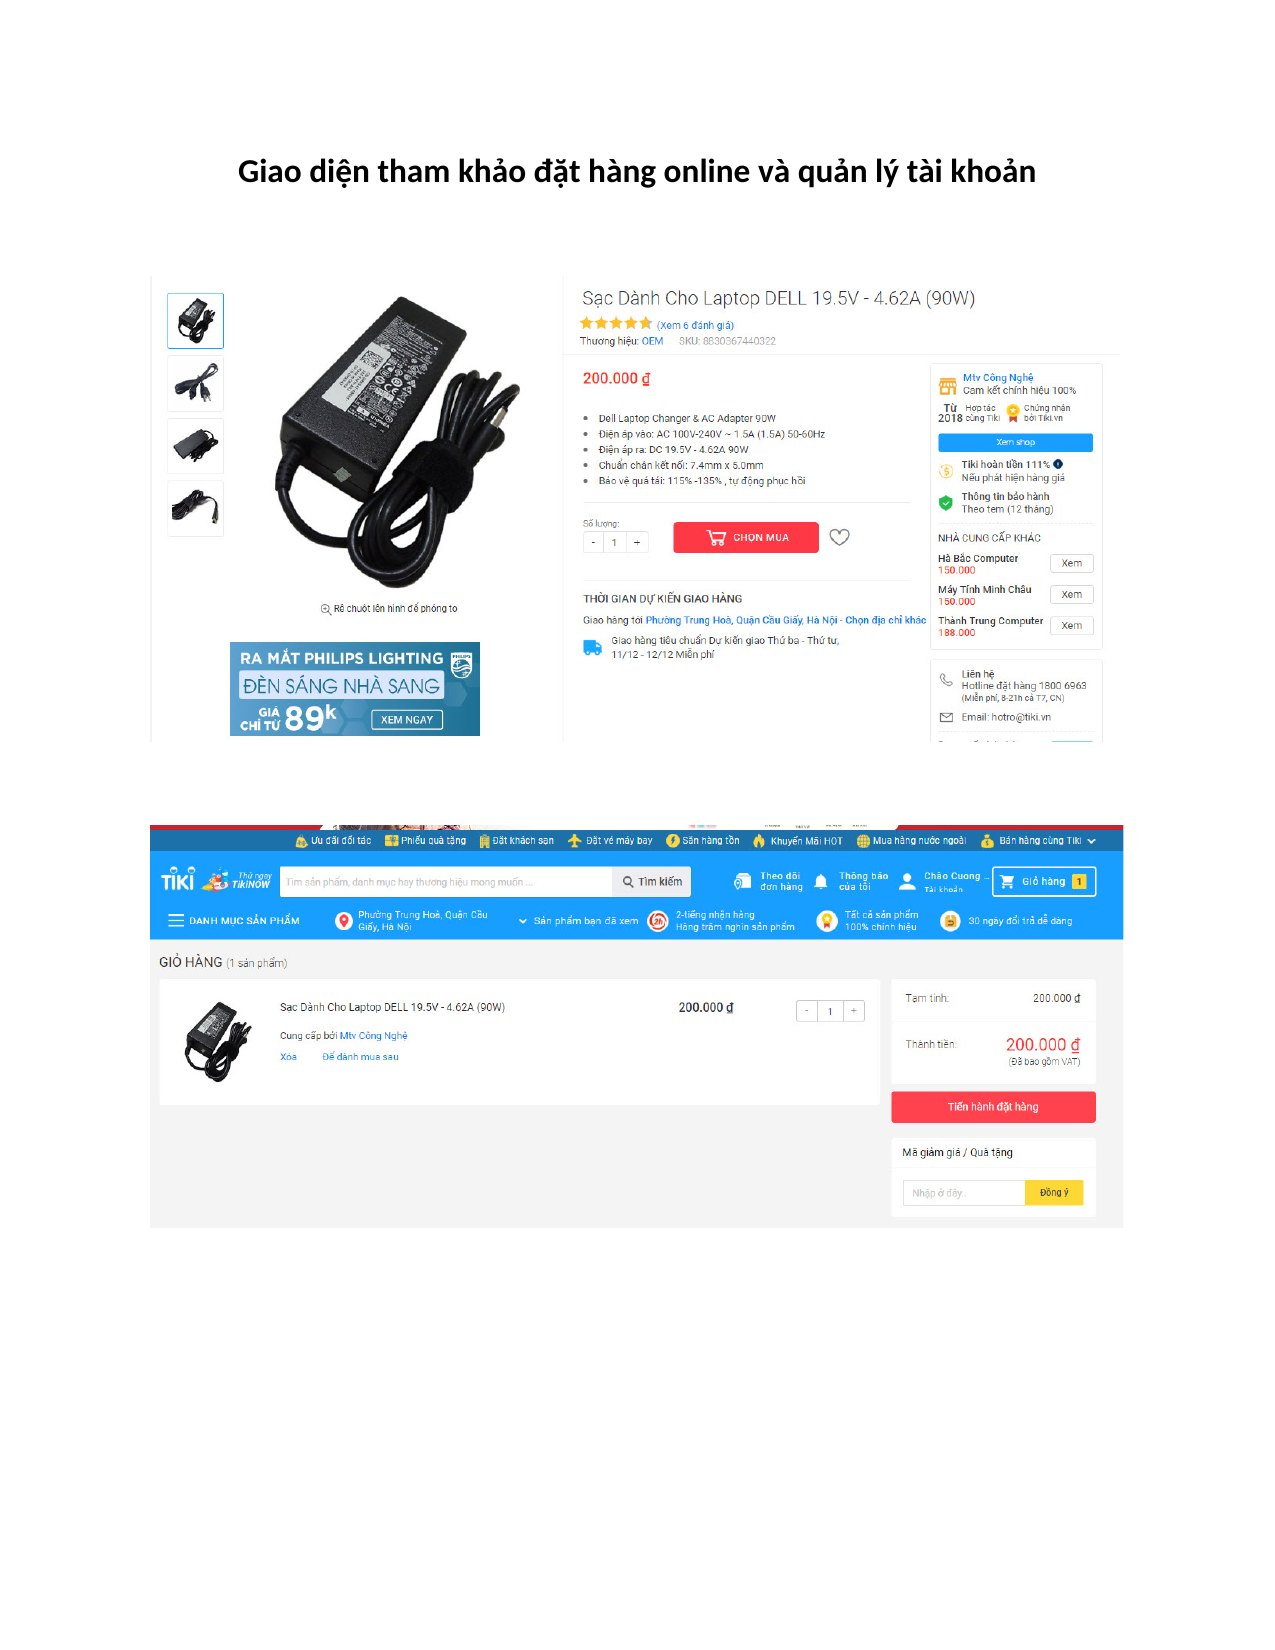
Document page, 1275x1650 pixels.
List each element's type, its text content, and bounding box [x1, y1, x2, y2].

picture [150, 825, 1124, 1228]
picture [150, 276, 1121, 742]
text Giao diện tham khảo đặt hàng online và quản lý tài khoản [150, 150, 1125, 191]
